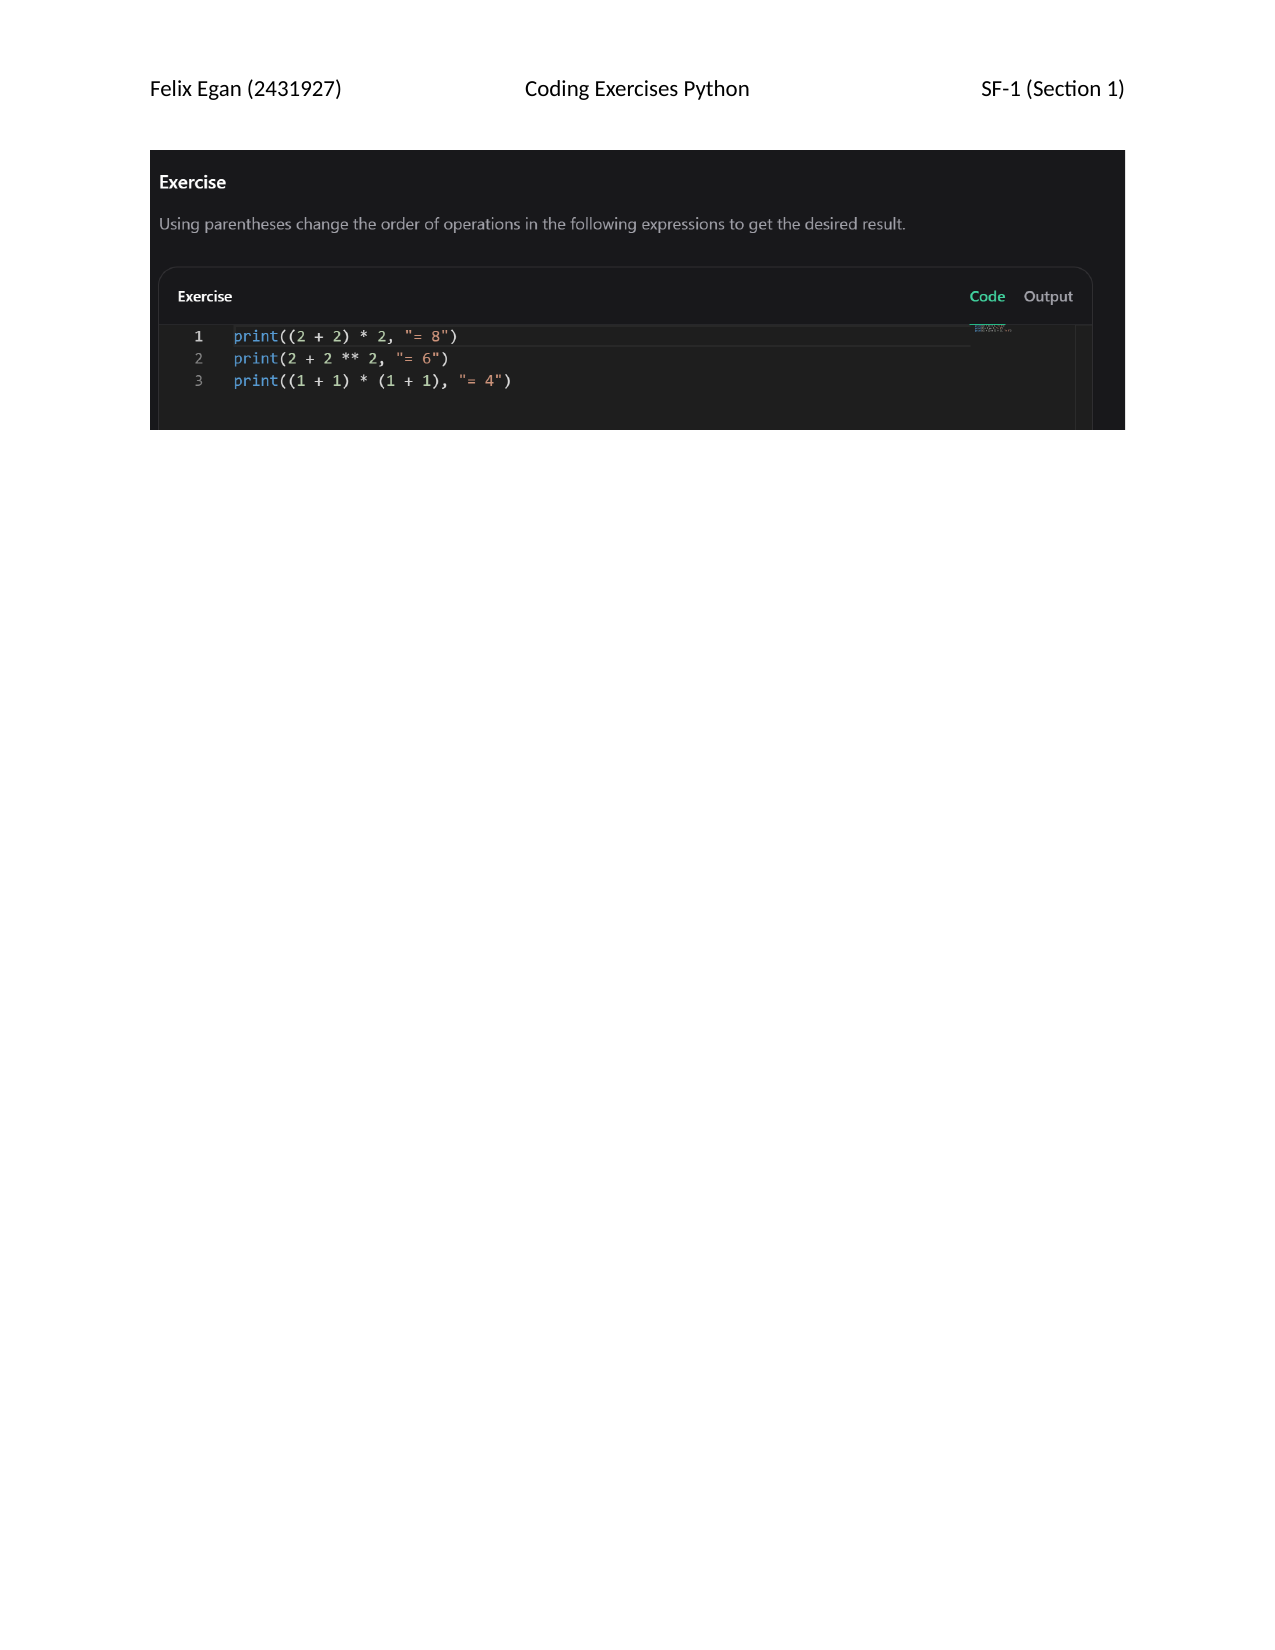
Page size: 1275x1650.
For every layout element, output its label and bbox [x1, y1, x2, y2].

picture [150, 150, 1125, 430]
